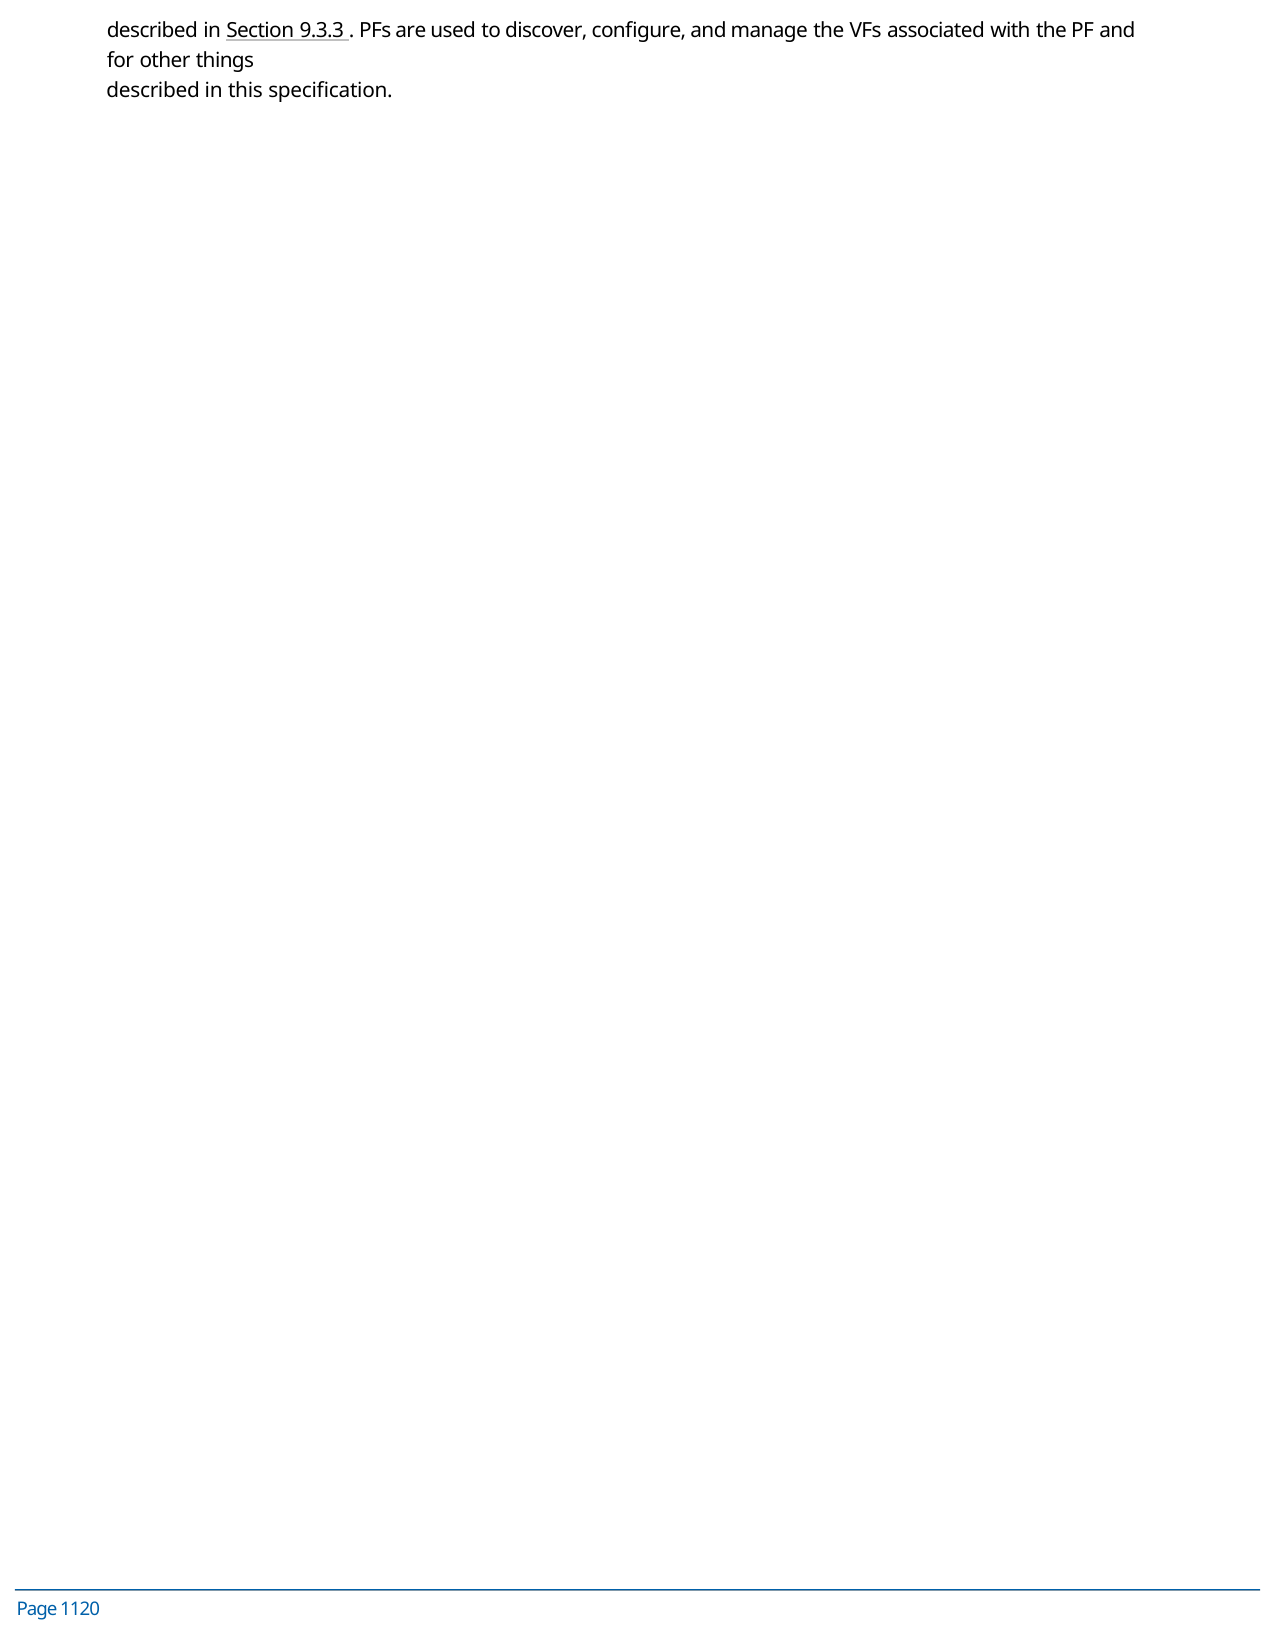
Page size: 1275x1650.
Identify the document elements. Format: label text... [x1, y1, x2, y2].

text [107, 15, 1136, 73]
text described in this specification. [106, 75, 1273, 103]
picture [14, 1589, 1261, 1593]
